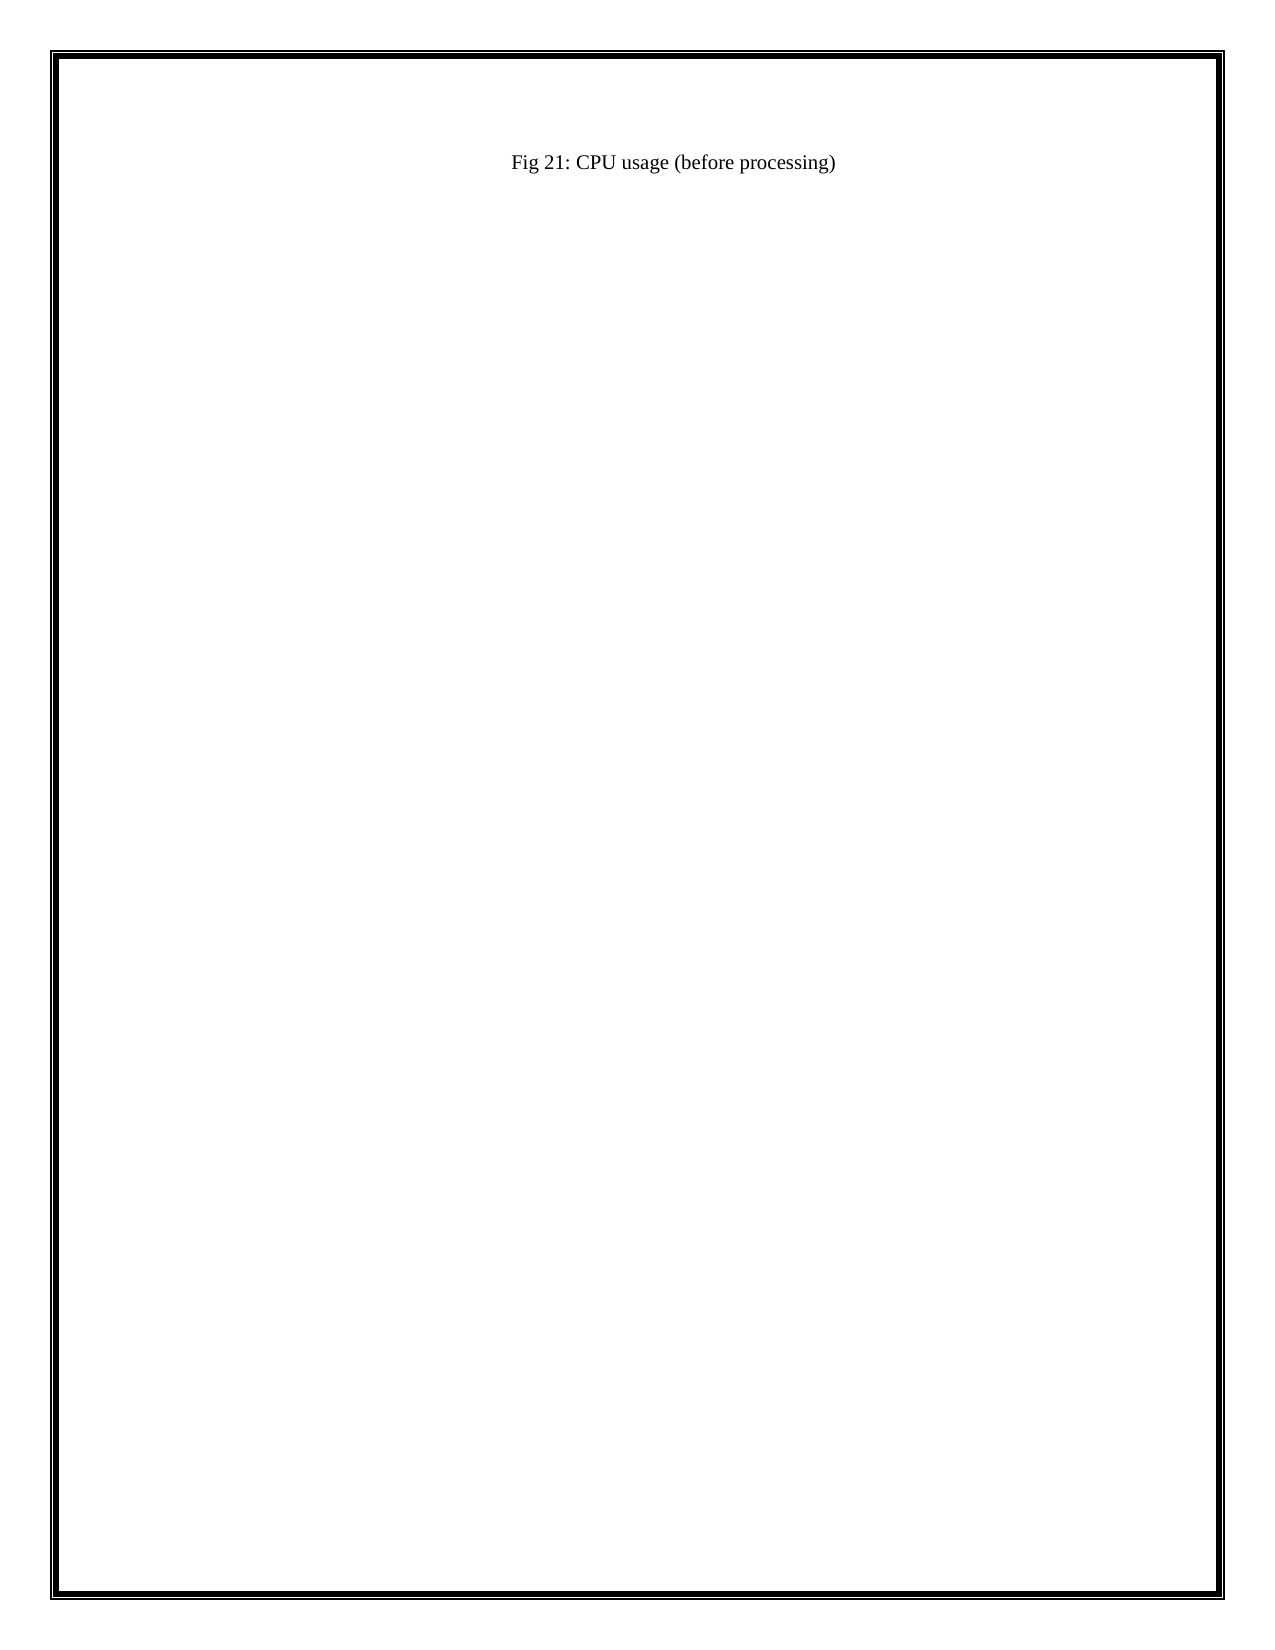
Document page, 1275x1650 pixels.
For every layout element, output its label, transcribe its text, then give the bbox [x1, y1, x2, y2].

text Fig 21: CPU usage (before processing) [221, 150, 1125, 174]
